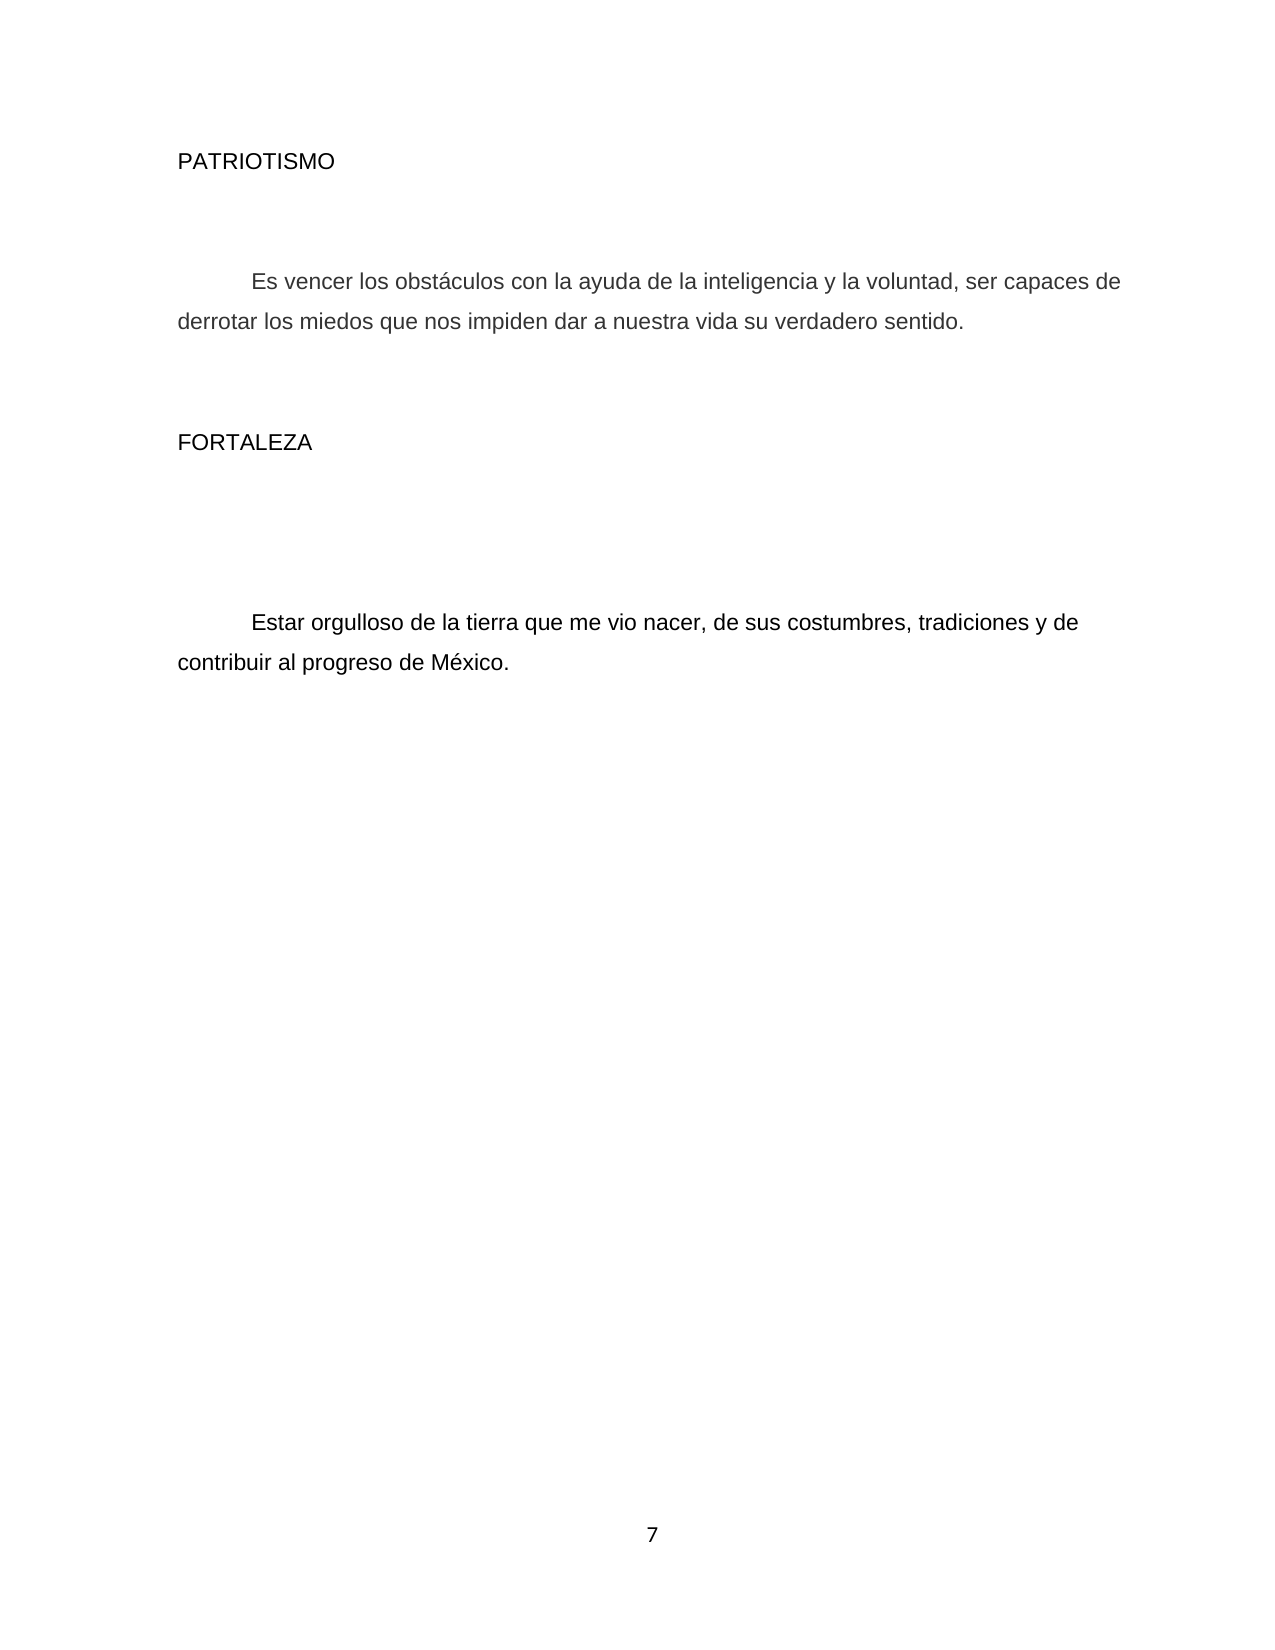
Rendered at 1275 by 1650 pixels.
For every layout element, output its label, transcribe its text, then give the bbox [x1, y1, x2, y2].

text FORTALEZA [177, 428, 1127, 455]
text Es vencer los obstáculos con la ayuda de la inteligencia y la voluntad, ser capaces de derrotar los miedos que nos impiden dar a nuestra vida su verdadero sentido. [177, 268, 1127, 334]
text Estar orgulloso de la tierra que me vio nacer, de sus costumbres, tradiciones y de contribuir al progreso de México. [177, 609, 1127, 675]
text PATRIOTISMO [177, 148, 1127, 174]
